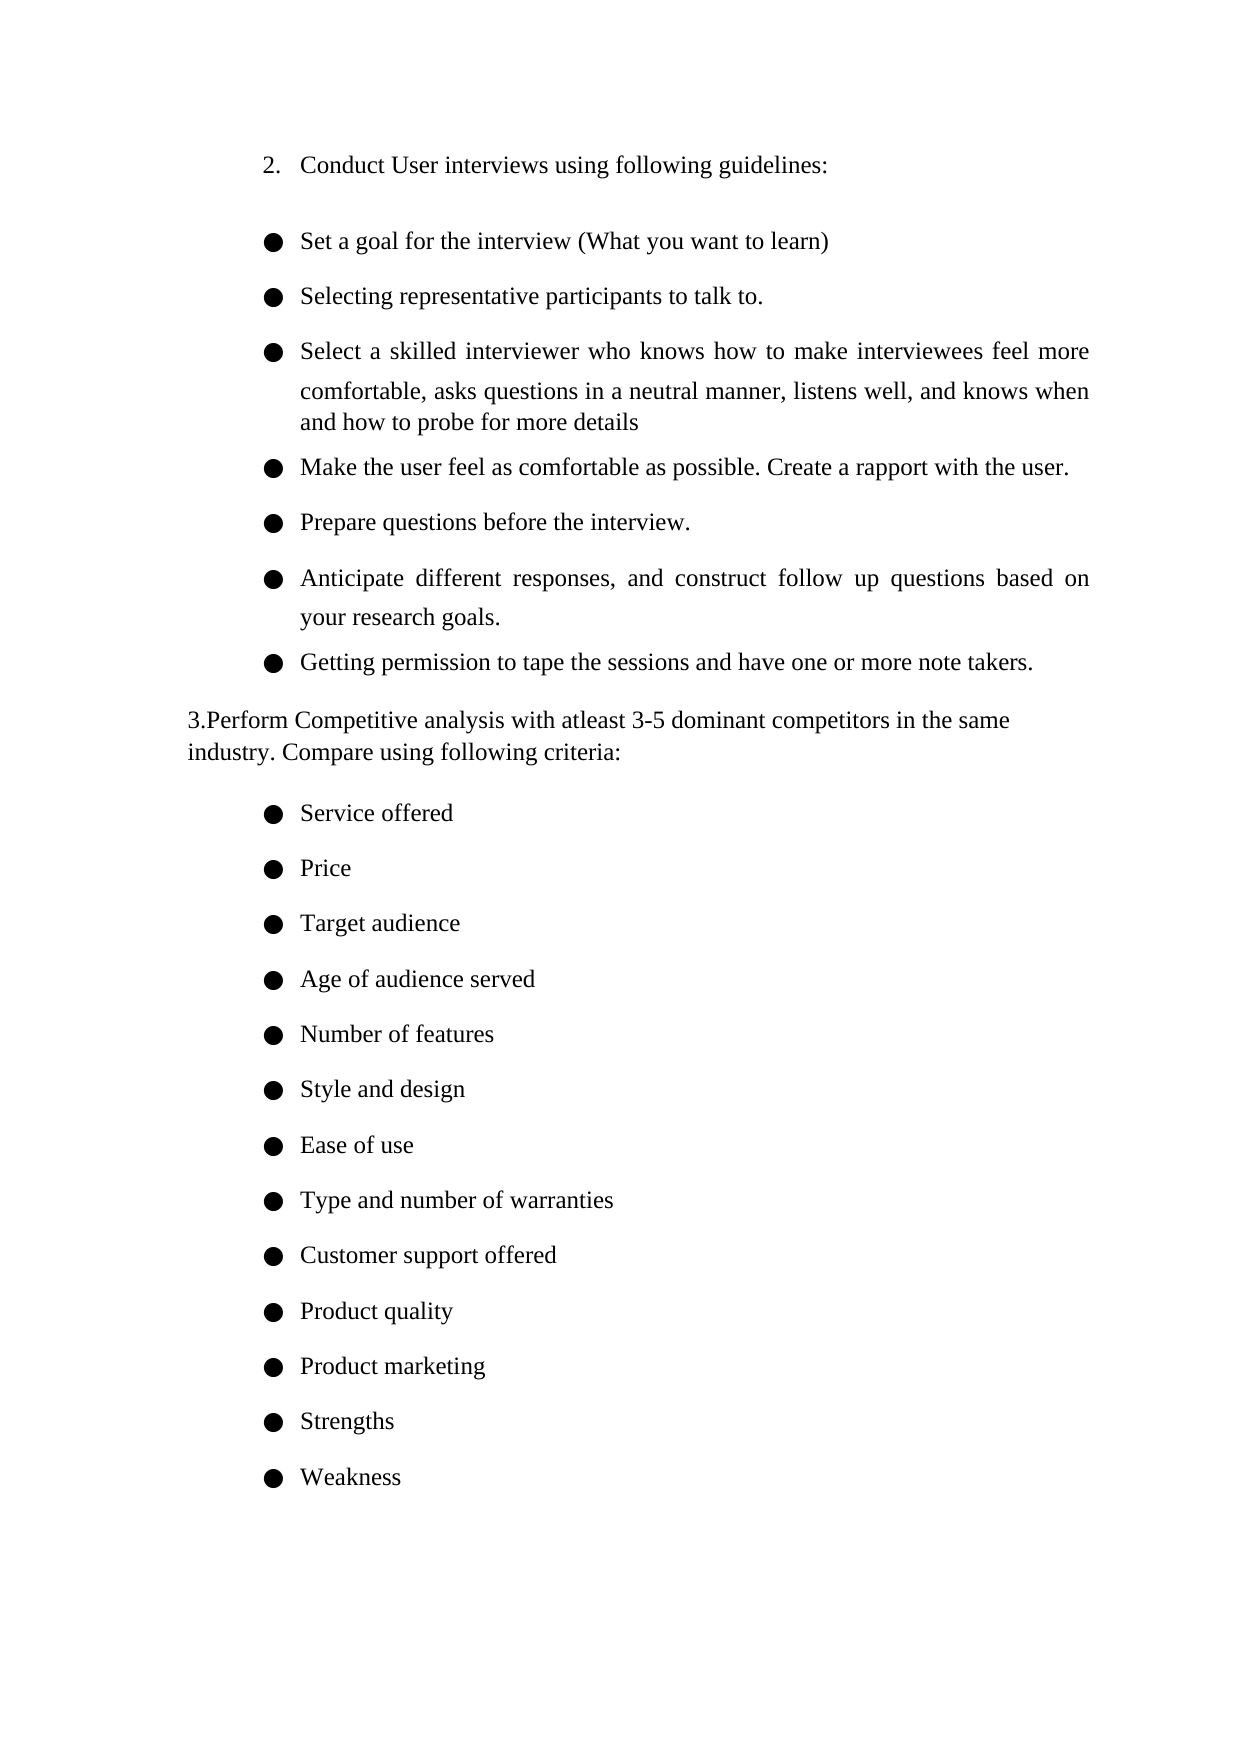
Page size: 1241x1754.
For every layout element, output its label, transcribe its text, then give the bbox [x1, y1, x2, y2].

list Ease of use [262, 1116, 1090, 1167]
list Product marketing [262, 1337, 1090, 1389]
list Make the user feel as comfortable as possible. Create a rapport with the user. [262, 438, 1090, 489]
list Getting permission to tape the sessions and have one or more note takers. [262, 633, 1090, 685]
list Conduct User interviews using following guidelines: [262, 150, 1090, 179]
list Product quality [262, 1282, 1090, 1333]
list Anticipate different responses, and construct follow up questions based on your research goals. [262, 549, 1090, 631]
list Number of features [262, 1006, 1090, 1057]
list Price [262, 839, 1090, 891]
list Type and number of warranties [262, 1171, 1090, 1223]
text 3.Perform Competitive analysis with atleast 3-5 dominant competitors in the same industry. Compare using following criteria: [187, 706, 1090, 765]
list Weakness [262, 1448, 1090, 1499]
list Age of audience served [262, 950, 1090, 1001]
list Customer support offered [262, 1227, 1090, 1278]
list Select a skilled interviewer who knows how to make interviewees feel more comfortable, asks questions in a neutral manner, listens well, and knows when and how to probe for more details [262, 323, 1090, 436]
list Strengths [262, 1393, 1090, 1444]
list Target audience [262, 895, 1090, 946]
list Style and design [262, 1061, 1090, 1112]
list Prepare questions before the interview. [262, 494, 1090, 545]
list Selecting representative participants to talk to. [262, 267, 1090, 319]
list Set a goal for the interview (What you want to learn) [262, 212, 1090, 263]
list Service offered [262, 784, 1090, 836]
